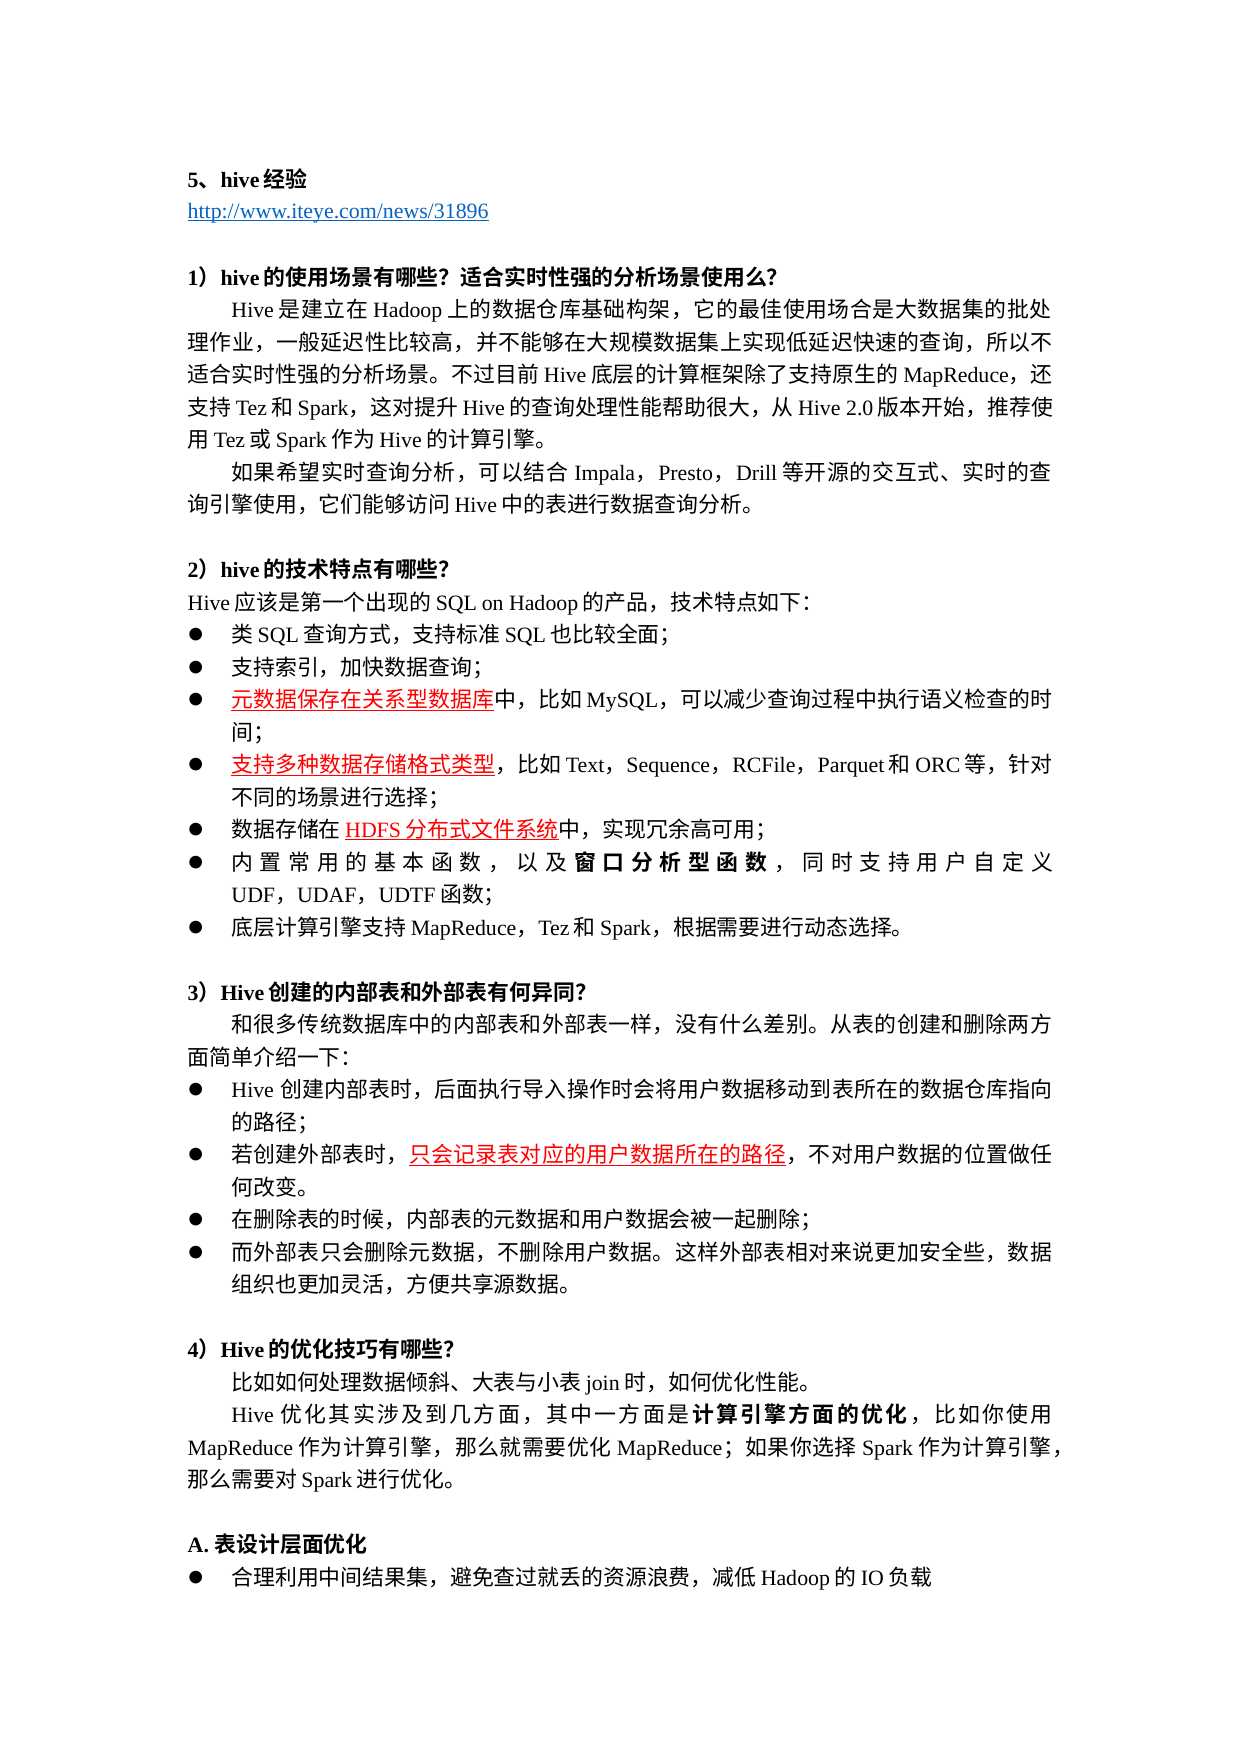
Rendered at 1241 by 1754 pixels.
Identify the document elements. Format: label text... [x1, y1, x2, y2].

text 如果希望实时查询分析，可以结合Impala，Presto，Drill等开源的交互式、实时的查询引擎使用，它们能够访问Hive中的表进行数据查询分析。 [187, 454, 1053, 519]
list 支持多种数据存储格式类型，比如Text，Sequence，RCFile，Parquet和ORC等，针对不同的场景进行选择； [187, 747, 1053, 812]
text Hive优化其实涉及到几方面，其中一方面是计算引擎方面的优化，比如你使用MapReduce作为计算引擎，那么就需要优化MapReduce；如果你选择Spark作为计算引擎，那么需要对Spark进行优化。 [187, 1397, 1053, 1494]
list 若创建外部表时，只会记录表对应的用户数据所在的路径，不对用户数据的位置做任何改变。 [187, 1137, 1053, 1202]
text 3）Hive创建的内部表和外部表有何异同？ [187, 974, 1053, 1007]
text 5、hive经验 [187, 162, 1053, 194]
text 1）hive的使用场景有哪些？适合实时性强的分析场景使用么？ [187, 259, 1053, 292]
text Hive是建立在Hadoop上的数据仓库基础构架，它的最佳使用场合是大数据集的批处理作业，一般延迟性比较高，并不能够在大规模数据集上实现低延迟快速的查询，所以不适合实时性强的分析场景。不过目前Hive底层的计算框架除了支持原生的MapReduce，还支持Tez和Spark，这对提升Hive的查询处理性能帮助很大，从Hive 2.0版本开始，推荐使用Tez或Spark作为Hive的计算引擎。 [187, 292, 1053, 454]
list 内置常用的基本函数，以及窗口分析型函数，同时支持用户自定义UDF，UDAF，UDTF函数； [187, 844, 1053, 909]
list 支持索引，加快数据查询； [187, 649, 1053, 682]
list Hive 创建内部表时，后面执行导入操作时会将用户数据移动到表所在的数据仓库指向的路径； [187, 1072, 1053, 1137]
text Hive应该是第一个出现的SQL on Hadoop的产品，技术特点如下： [187, 584, 1053, 617]
text A. 表设计层面优化 [187, 1527, 1053, 1559]
text http://www.iteye.com/news/31896 [187, 194, 1053, 227]
list 而外部表只会删除元数据，不删除用户数据。这样外部表相对来说更加安全些，数据组织也更加灵活，方便共享源数据。 [187, 1234, 1053, 1299]
list 类SQL查询方式，支持标准SQL也比较全面； [187, 617, 1053, 649]
list 数据存储在HDFS分布式文件系统中，实现冗余高可用； [187, 812, 1053, 844]
list 元数据保存在关系型数据库中，比如MySQL，可以减少查询过程中执行语义检查的时间； [187, 682, 1053, 747]
list 底层计算引擎支持MapReduce，Tez和Spark，根据需要进行动态选择。 [187, 909, 1053, 942]
list 合理利用中间结果集，避免查过就丢的资源浪费，减低Hadoop的IO负载 [187, 1559, 1053, 1592]
text 2）hive的技术特点有哪些？ [187, 552, 1053, 584]
text 比如如何处理数据倾斜、大表与小表join时，如何优化性能。 [187, 1364, 1053, 1397]
list 在删除表的时候，内部表的元数据和用户数据会被一起删除； [187, 1202, 1053, 1234]
text 和很多传统数据库中的内部表和外部表一样，没有什么差别。从表的创建和删除两方面简单介绍一下： [187, 1007, 1053, 1072]
text 4）Hive的优化技巧有哪些？ [187, 1332, 1053, 1364]
